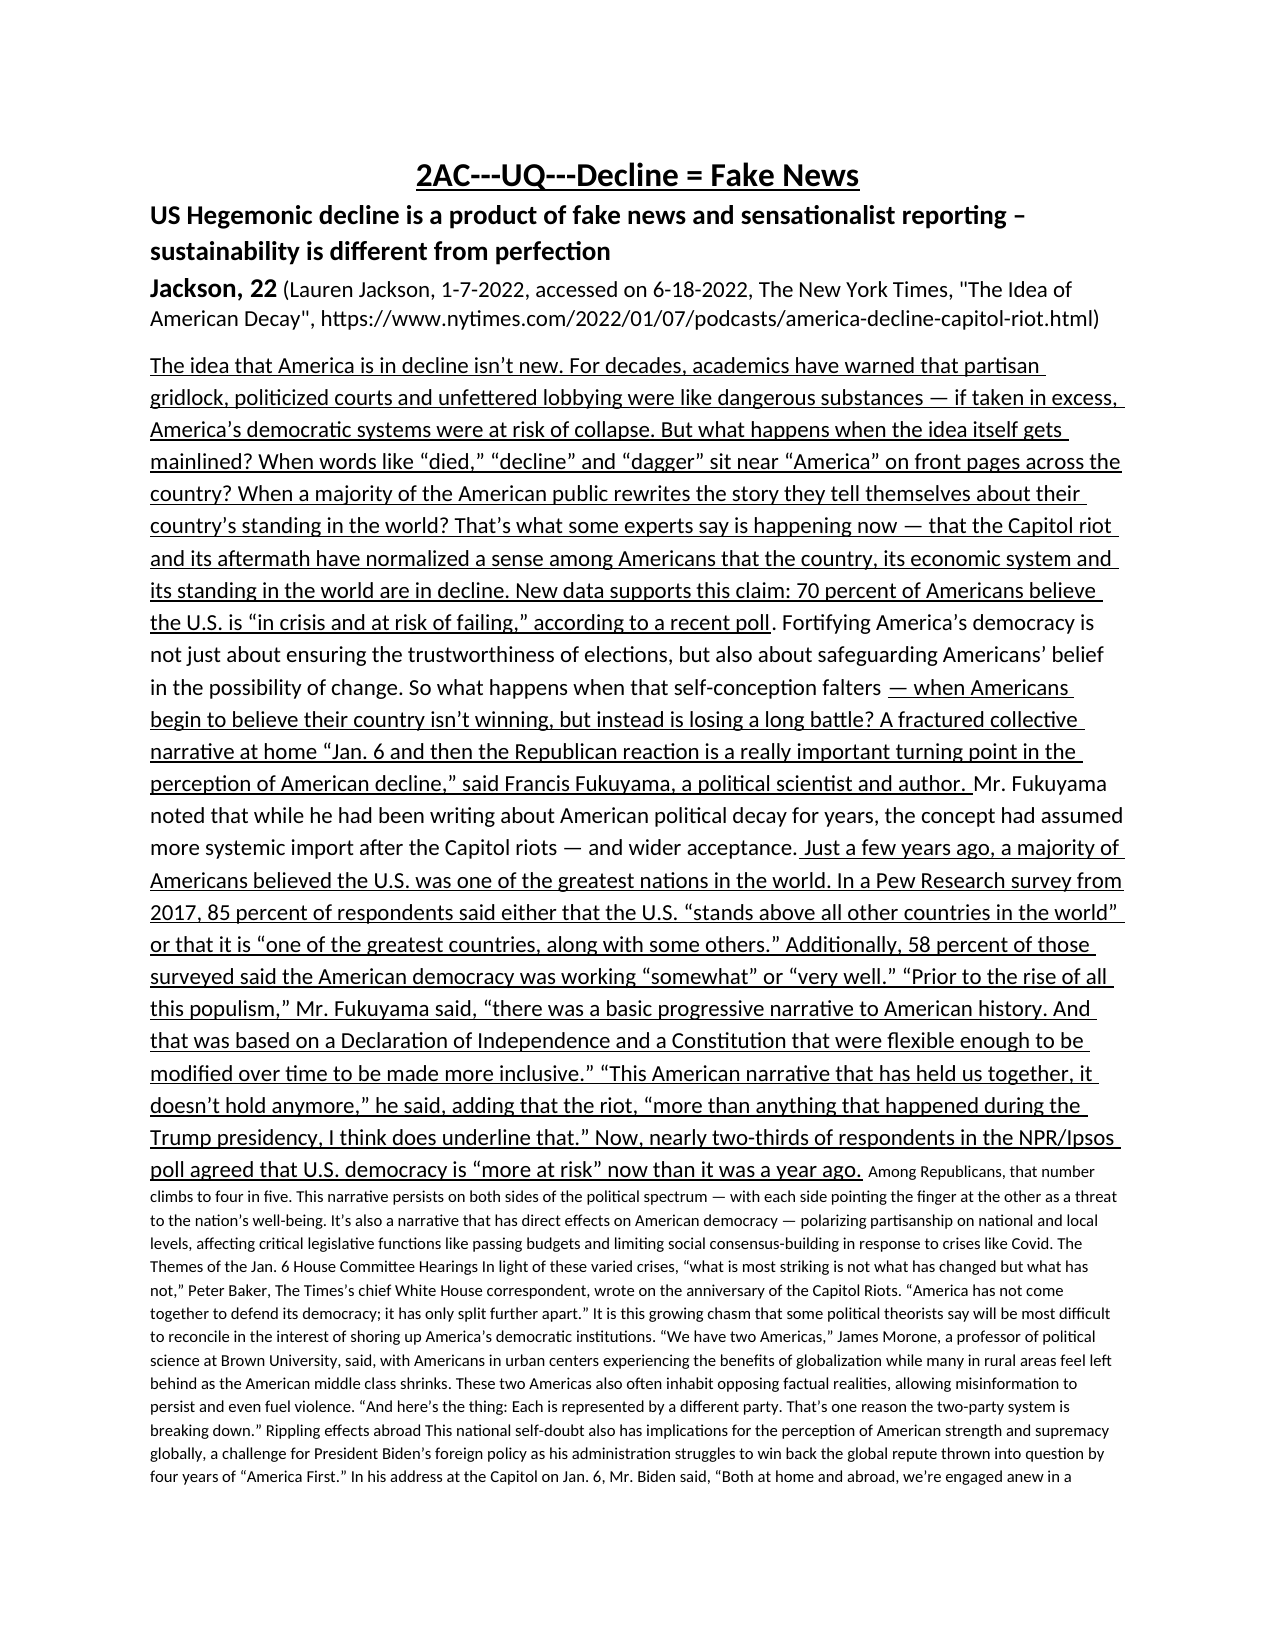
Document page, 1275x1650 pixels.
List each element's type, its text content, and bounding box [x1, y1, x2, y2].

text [150, 923, 1125, 1487]
subtitle 2AC---UQ---Decline = Fake News [150, 154, 1125, 195]
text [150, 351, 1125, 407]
text Jackson, 22 (Lauren Jackson, 1-7-2022, accessed on 6-18-2022, The New York Times, "The Idea of American Decay", https://www.nytimes.com/2022/01/07/podcasts/america-decline-capitol-riot.html) [150, 271, 1125, 332]
subtitle US Hegemonic decline is a product of fake news and sensationalist reporting – sustainability is different from perfection [150, 198, 1125, 267]
